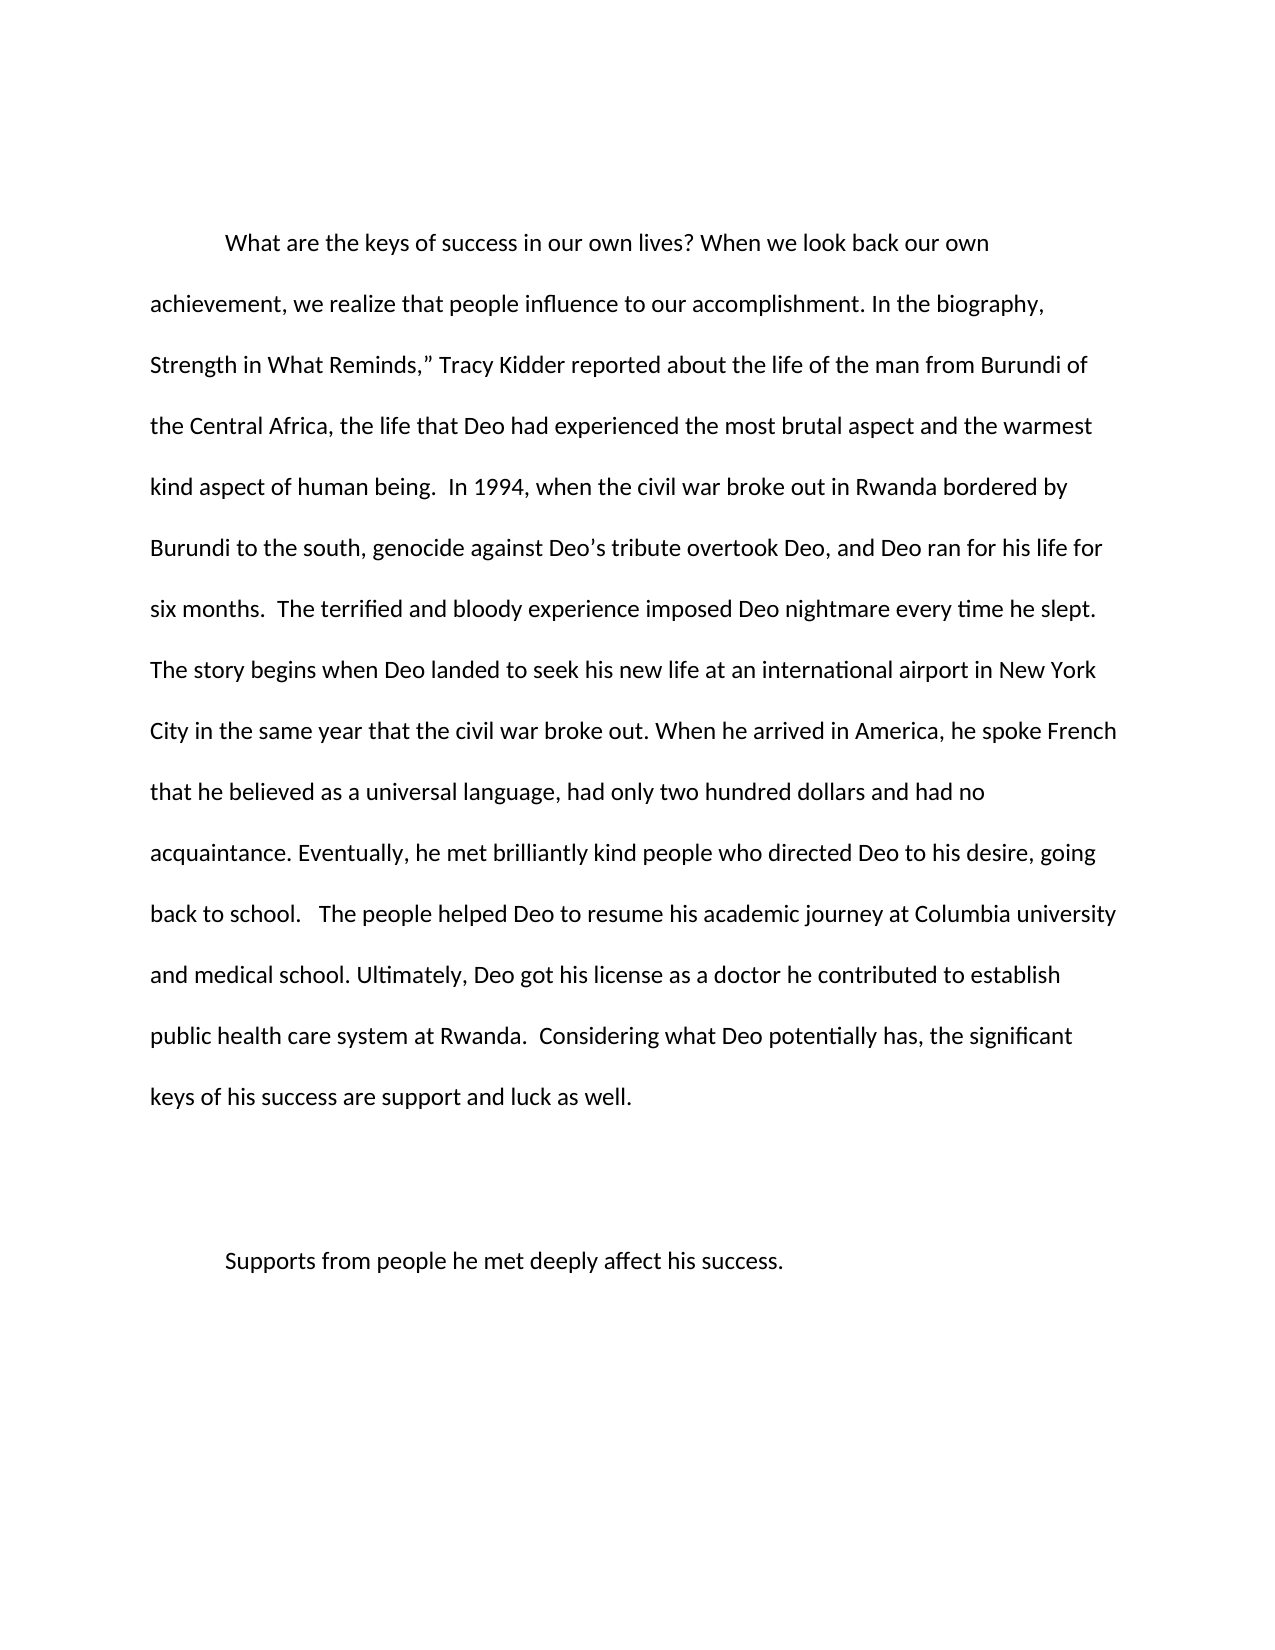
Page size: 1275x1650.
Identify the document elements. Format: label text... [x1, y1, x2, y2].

text What are the keys of success in our own lives? When we look back our own achievement, we realize that people influence to our accomplishment. In the biography, Strength in What Reminds,” Tracy Kidder reported about the life of the man from Burundi of the Central Africa, the life that Deo had experienced the most brutal aspect and the warmest kind aspect of human being. In 1994, when the civil war broke out in Rwanda bordered by Burundi to the south, genocide against Deo’s tribute overtook Deo, and Deo ran for his life for six months. The terrified and bloody experience imposed Deo nightmare every time he slept. The story begins when Deo landed to seek his new life at an international airport in New York City in the same year that the civil war broke out. When he arrived in America, he spoke French that he believed as a universal language, had only two hundred dollars and had no acquaintance. Eventually, he met brilliantly kind people who directed Deo to his desire, going back to school. The people helped Deo to resume his academic journey at Columbia university and medical school. Ultimately, Deo got his license as a doctor he contributed to establish public health care system at Rwanda. Considering what Deo potentially has, the significant keys of his success are support and luck as well. [150, 227, 1125, 1112]
text Supports from people he met deeply affect his success. [150, 1245, 1125, 1276]
